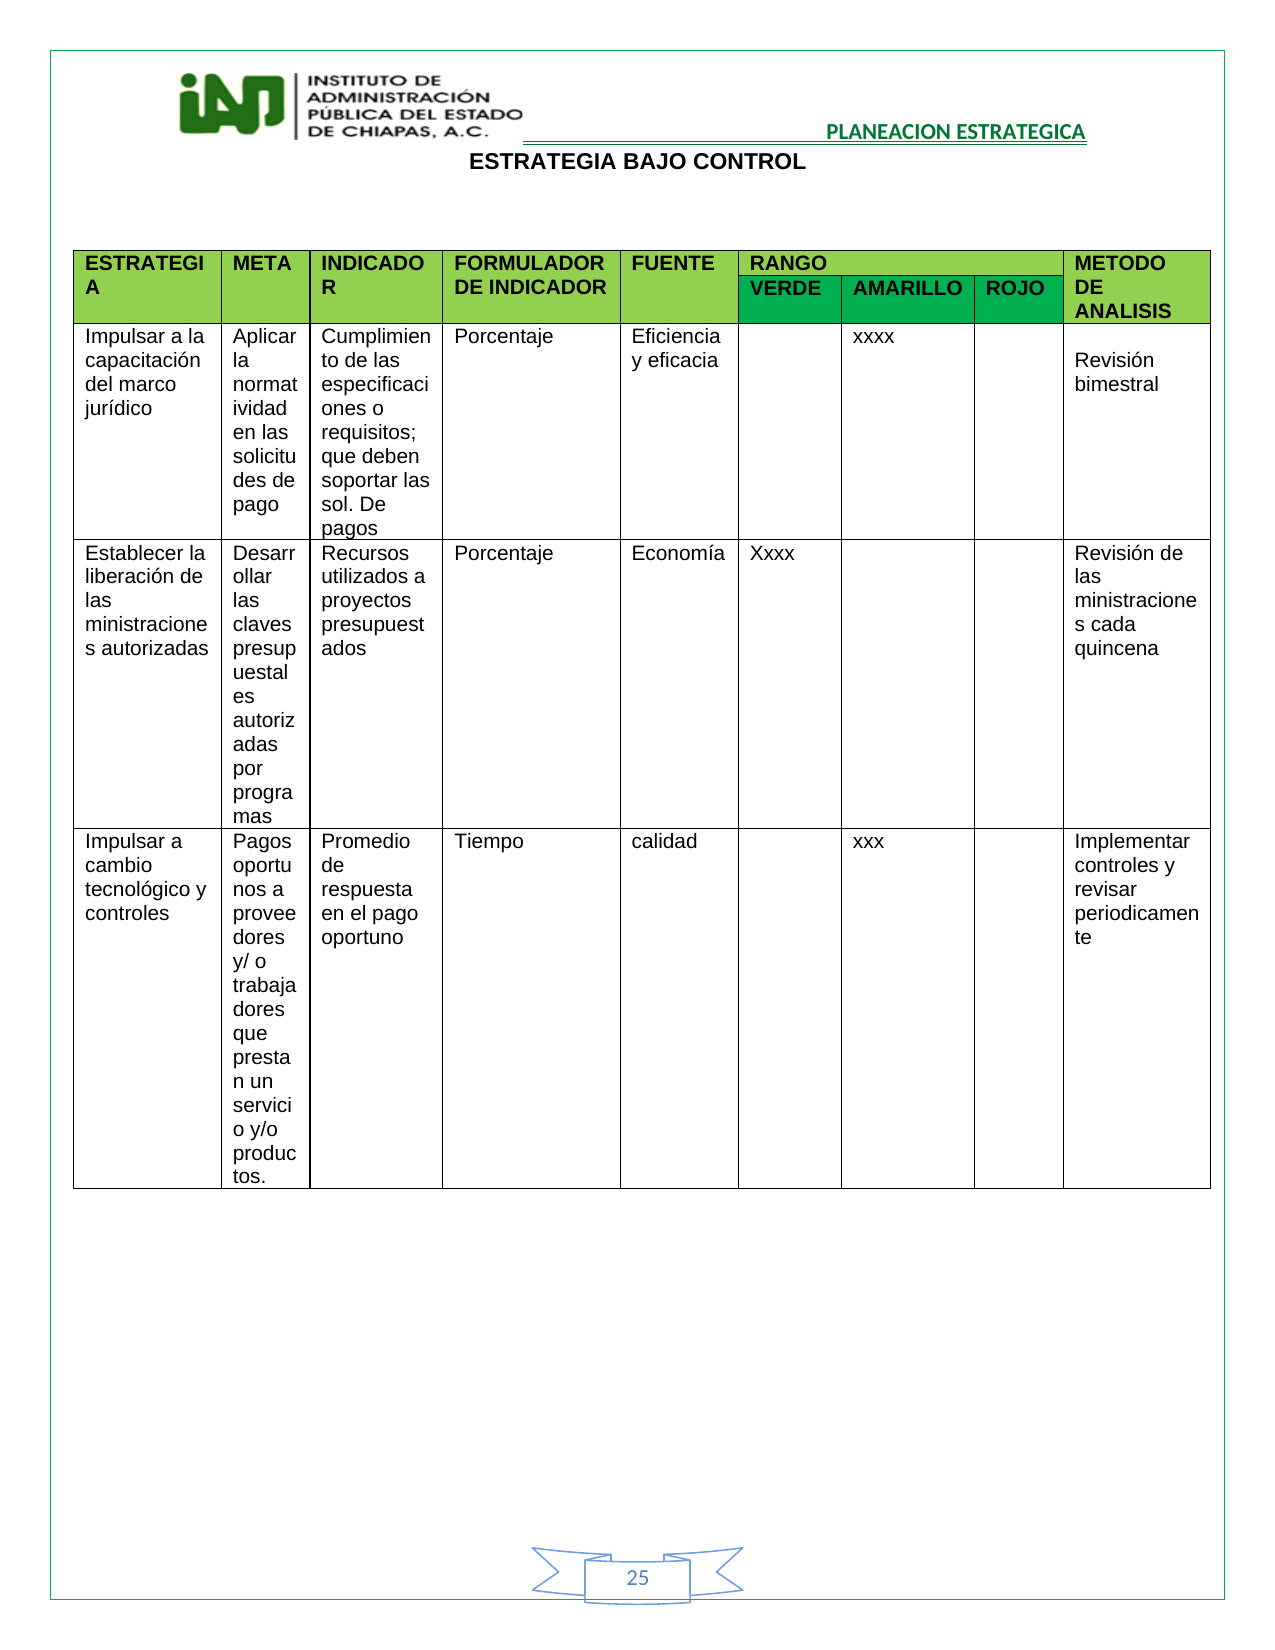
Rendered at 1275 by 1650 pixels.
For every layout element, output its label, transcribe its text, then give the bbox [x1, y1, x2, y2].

table_cell [975, 324, 1063, 539]
table_cell ROJO [975, 276, 1063, 323]
table_cell xxxx [842, 324, 974, 539]
table_header FUENTE [621, 251, 738, 323]
table_header INDICADOR [311, 251, 442, 323]
table_cell Implementar controles y revisar periodicamente [1064, 829, 1210, 1188]
text ESTRATEGIA BAJO CONTROL [177, 148, 1098, 174]
picture [177, 73, 523, 140]
table_cell Pagos oportunos a proveedores y/ o trabajadores que prestan un servicio y/o productos. [222, 829, 309, 1188]
table_cell [975, 540, 1063, 828]
table_cell [975, 829, 1063, 1188]
table_cell Promedio de respuesta en el pago oportuno [311, 829, 442, 1188]
table_cell Impulsar a la capacitación del marco jurídico [74, 324, 221, 539]
table_cell Porcentaje [443, 324, 620, 539]
table_cell Revisión de las ministraciones cada quincena [1064, 540, 1210, 828]
table_cell [739, 829, 841, 1188]
table_cell [842, 540, 974, 828]
table_cell Porcentaje [443, 540, 620, 828]
table_cell Tiempo [443, 829, 620, 1188]
table_header ESTRATEGIA [74, 251, 221, 323]
table_cell calidad [621, 829, 738, 1188]
table_cell Establecer la liberación de las ministraciones autorizadas [74, 540, 221, 828]
table_cell xxx [842, 829, 974, 1188]
table_cell VERDE [739, 276, 841, 323]
table_cell Economía [621, 540, 738, 828]
table_cell Xxxx [739, 540, 841, 828]
table_cell Desarrollar las claves presupuestales autorizadas por programas [222, 540, 309, 828]
table_cell Eficiencia y eficacia [621, 324, 738, 539]
table_header RANGO [739, 251, 1063, 275]
table_header META [222, 251, 309, 323]
table_header FORMULADOR DE INDICADOR [443, 251, 620, 323]
table_header METODO DE ANALISIS [1064, 251, 1210, 323]
table_cell Recursos utilizados a proyectos presupuestados [311, 540, 442, 828]
table_cell Cumplimiento de las especificaciones o requisitos; que deben soportar las sol. De pagos [311, 324, 442, 539]
table_cell Aplicar la normatividad en las solicitudes de pago [222, 324, 309, 539]
table_cell Revisión bimestral [1064, 324, 1210, 539]
table_cell AMARILLO [842, 276, 974, 323]
table_cell Impulsar a cambio tecnológico y controles [74, 829, 221, 1188]
table_cell [739, 324, 841, 539]
